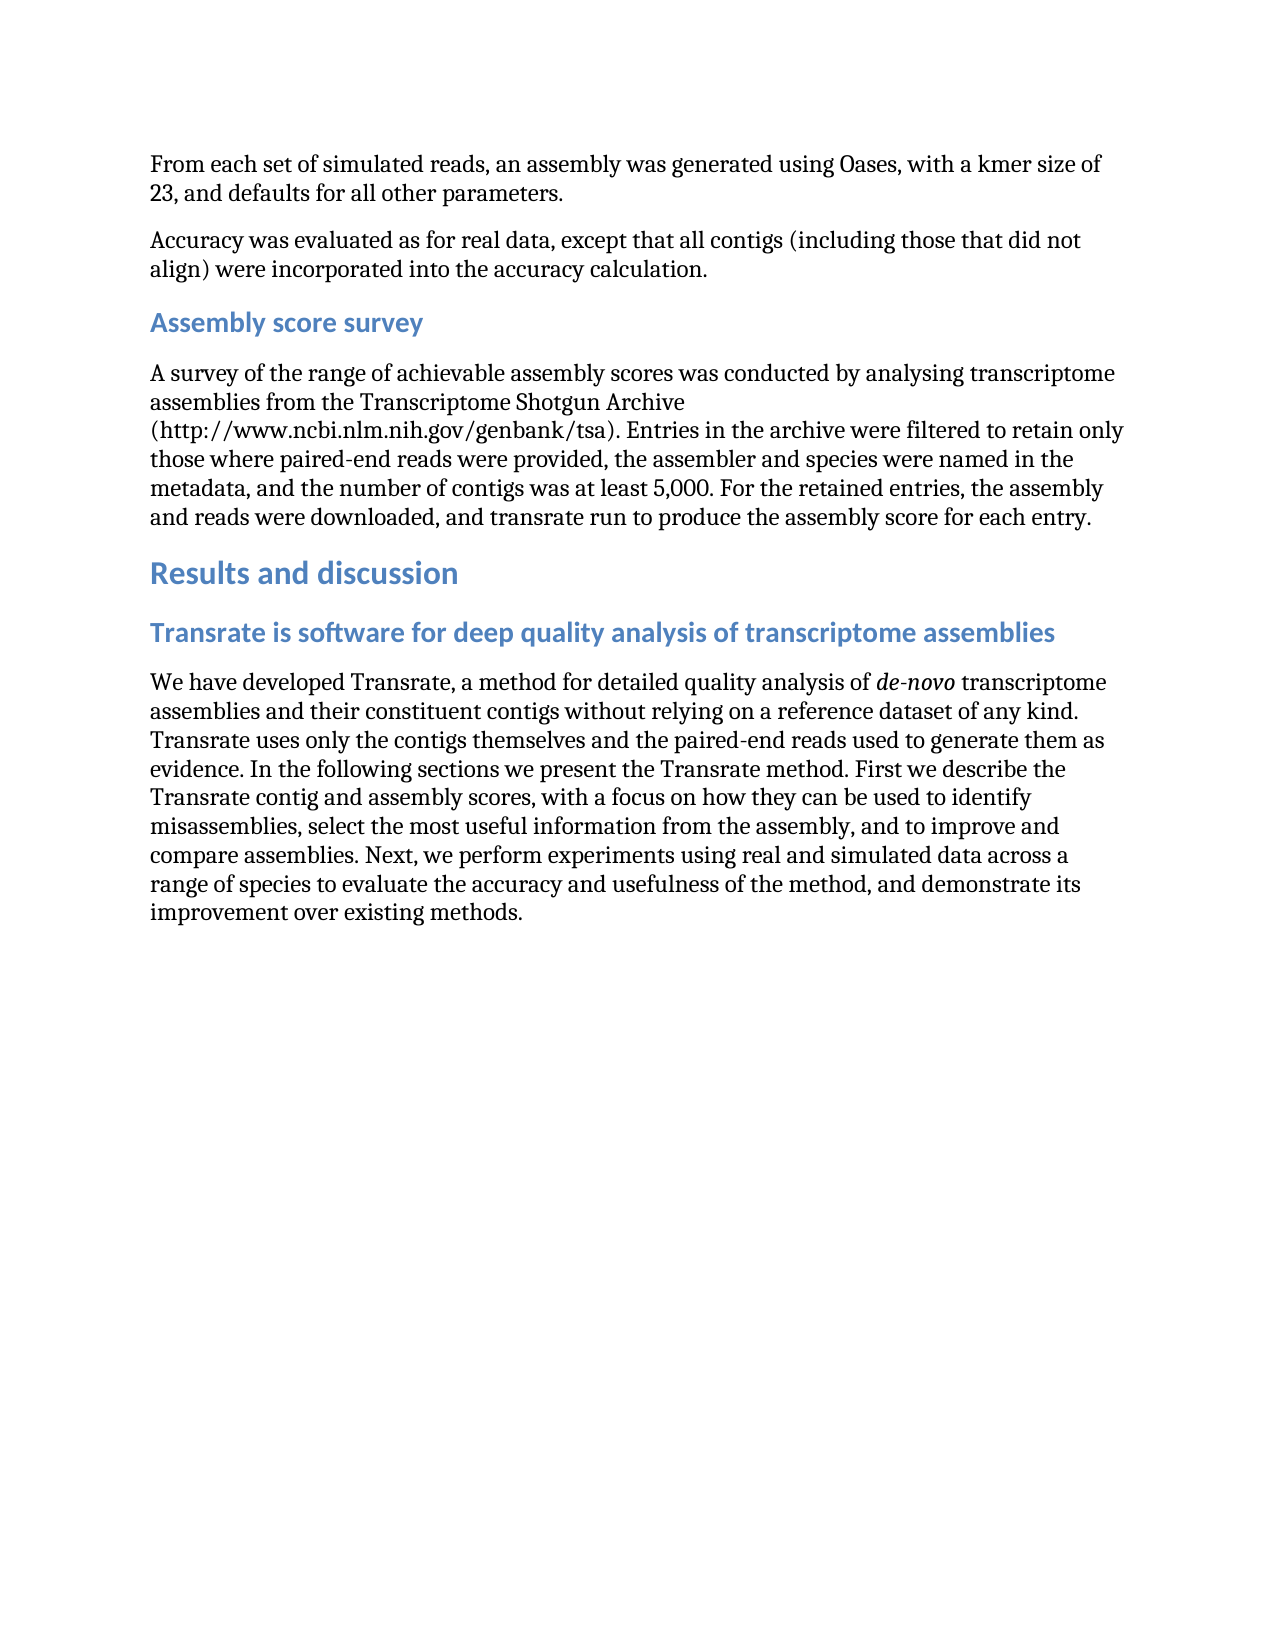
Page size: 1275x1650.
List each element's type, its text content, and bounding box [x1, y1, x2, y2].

text We have developed Transrate, a method for detailed quality analysis of de-novo transcriptome assemblies and their constituent contigs without relying on a reference dataset of any kind. Transrate uses only the contigs themselves and the paired-end reads used to generate them as evidence. In the following sections we present the Transrate method. First we describe the Transrate contig and assembly scores, with a focus on how they can be used to identify misassemblies, select the most useful information from the assembly, and to improve and compare assemblies. Next, we perform experiments using real and simulated data across a range of species to evaluate the accuracy and usefulness of the method, and demonstrate its improvement over existing methods. [150, 668, 1125, 927]
text Accuracy was evaluated as for real data, except that all contigs (including those that did not align) were incorporated into the accuracy calculation. [150, 226, 1125, 284]
subtitle Transrate is software for deep quality analysis of transcriptome assemblies [150, 614, 1125, 649]
subtitle Assembly score survey [150, 304, 1125, 340]
text From each set of simulated reads, an assembly was generated using Oases, with a kmer size of 23, and defaults for all other parameters. [150, 150, 1125, 207]
text A survey of the range of achievable assembly scores was conducted by analysing transcriptome assemblies from the Transcriptome Shotgun Archive (http://www.ncbi.nlm.nih.gov/genbank/tsa). Entries in the archive were filtered to retain only those where paired-end reads were provided, the assembler and species were named in the metadata, and the number of contigs was at least 5,000. For the retained entries, the assembly and reads were downloaded, and transrate run to produce the assembly score for each entry. [150, 359, 1125, 531]
subtitle Results and discussion [150, 552, 1125, 593]
